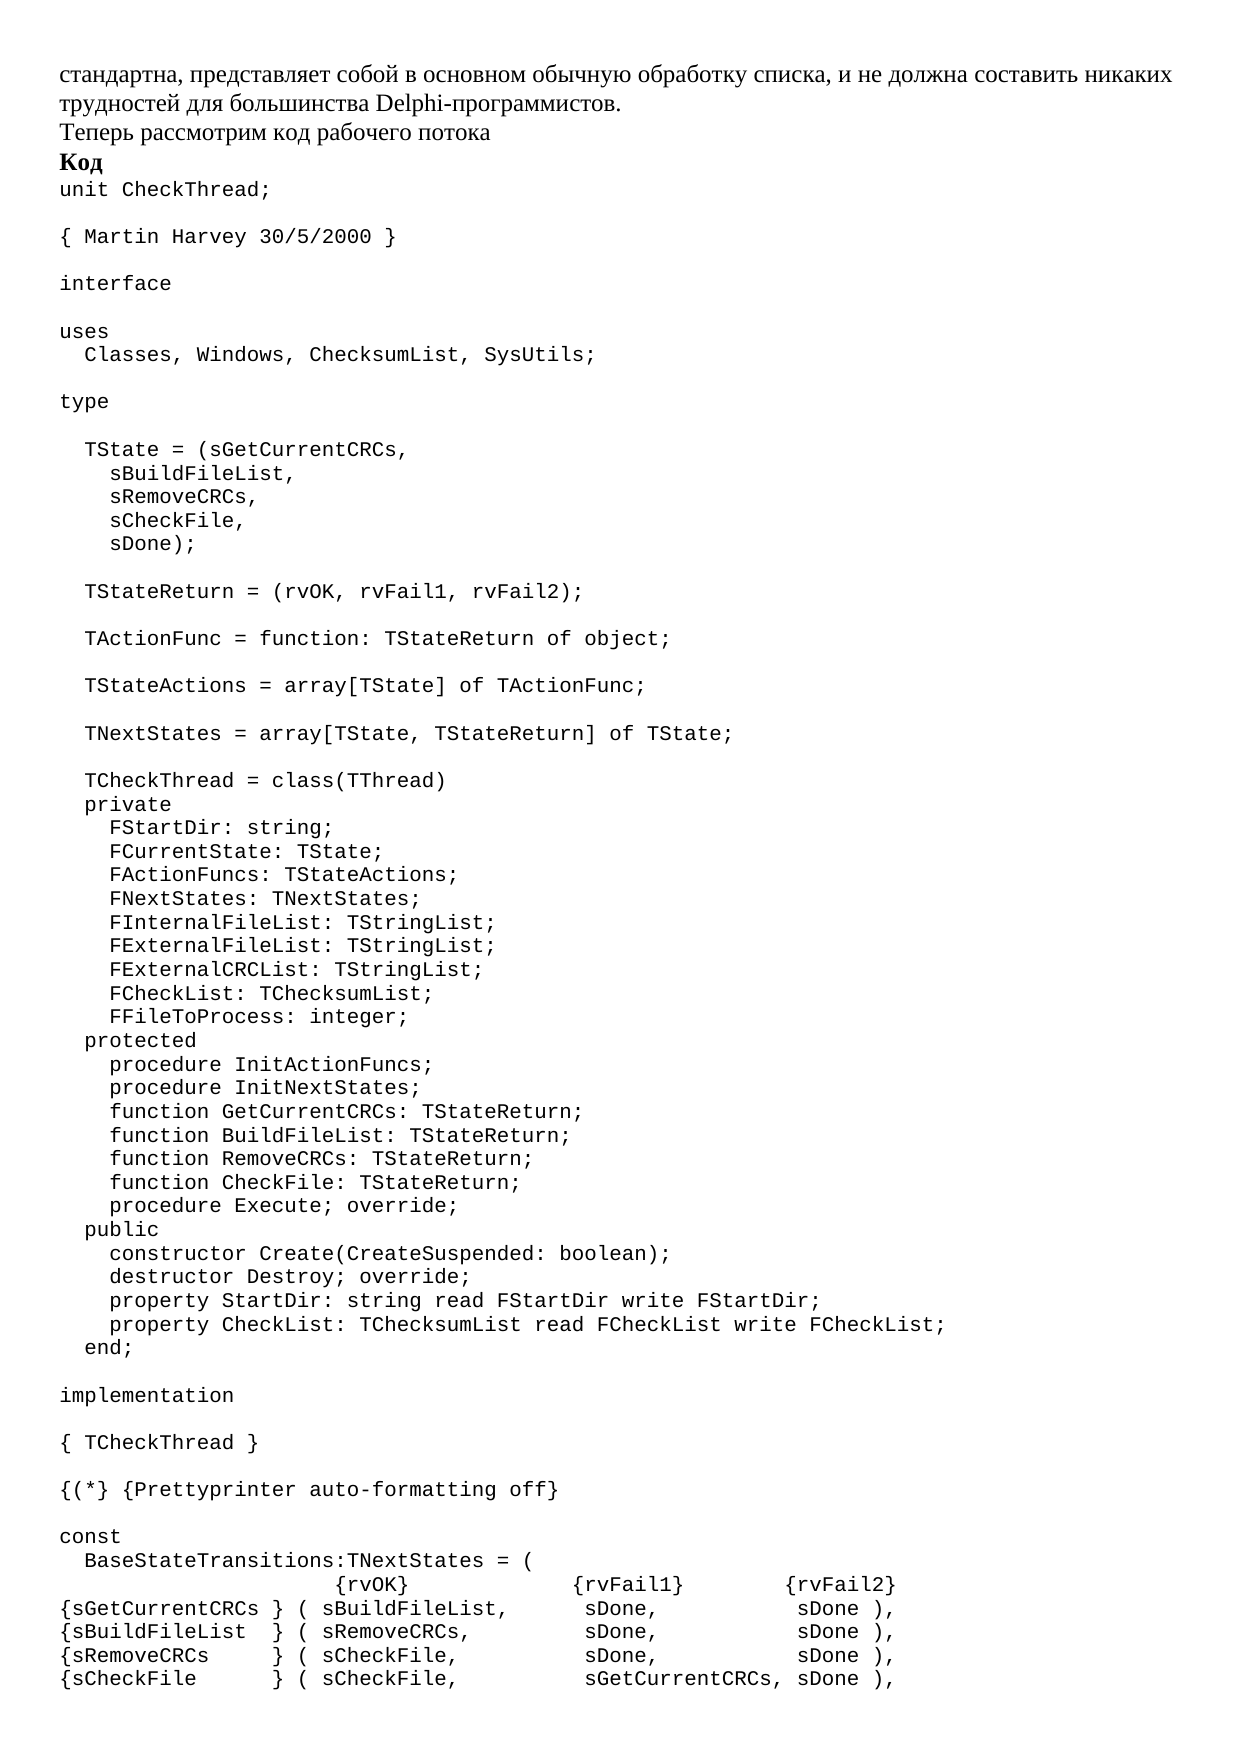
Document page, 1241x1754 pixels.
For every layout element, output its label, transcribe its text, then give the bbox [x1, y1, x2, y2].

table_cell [58, 177, 1098, 1694]
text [59, 59, 1181, 145]
table_header Код [58, 145, 1098, 177]
